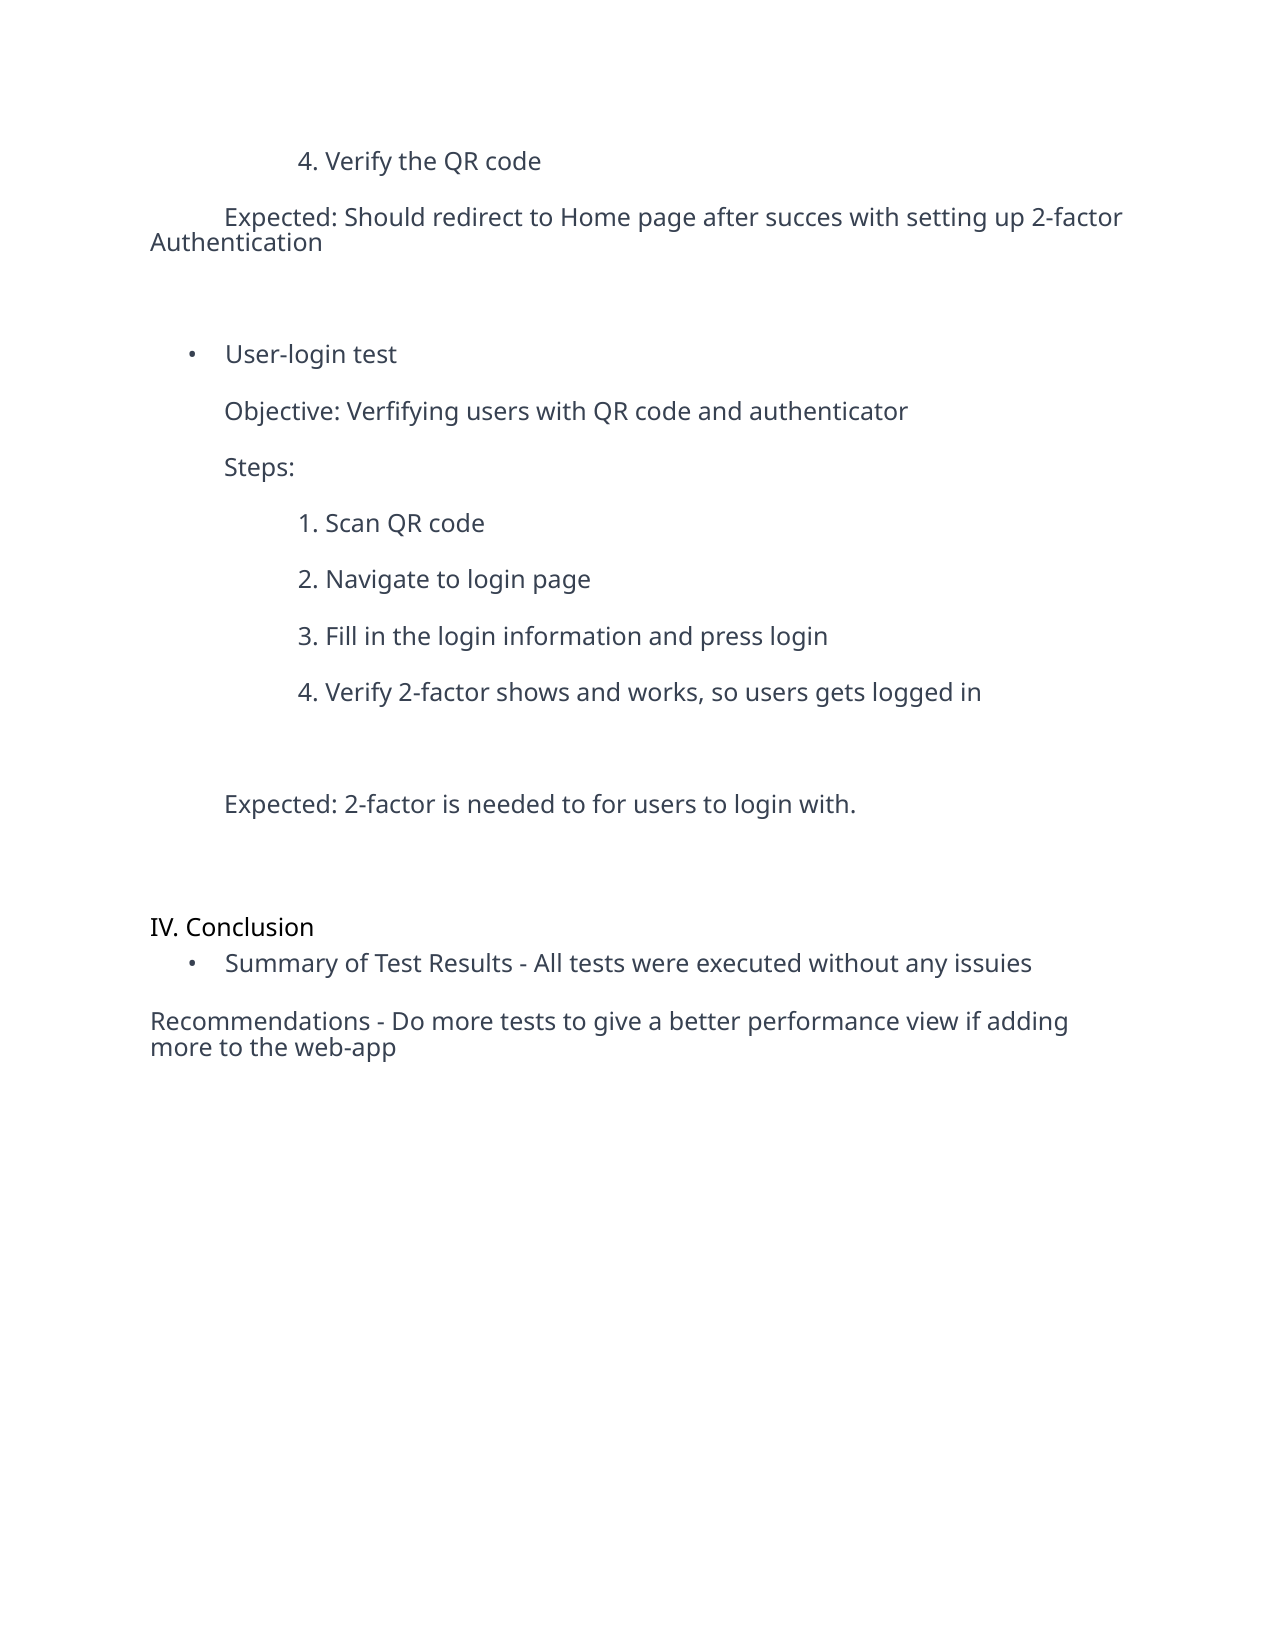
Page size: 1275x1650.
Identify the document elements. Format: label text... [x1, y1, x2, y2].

text 2. Navigate to login page [150, 569, 1125, 594]
text Expected: 2-factor is needed to for users to login with. [150, 794, 1125, 819]
text 4. Verify 2-factor shows and works, so users gets logged in [150, 681, 1125, 706]
text Objective: Verfifying users with QR code and authenticator [150, 400, 1125, 425]
text 3. Fill in the login information and press login [150, 625, 1125, 650]
text 4. Verify the QR code [150, 150, 1125, 175]
list User-login test [187, 344, 1125, 369]
list Summary of Test Results - All tests were executed without any issuies [187, 952, 1125, 977]
text IV. Conclusion [150, 917, 1125, 942]
text Expected: Should redirect to Home page after succes with setting up 2-factor Authentication [150, 206, 1125, 256]
text 1. Scan QR code [225, 512, 1125, 537]
text Steps: [150, 456, 1125, 481]
text Recommendations - Do more tests to give a better performance view if adding more to the web-app [150, 1008, 1125, 1062]
